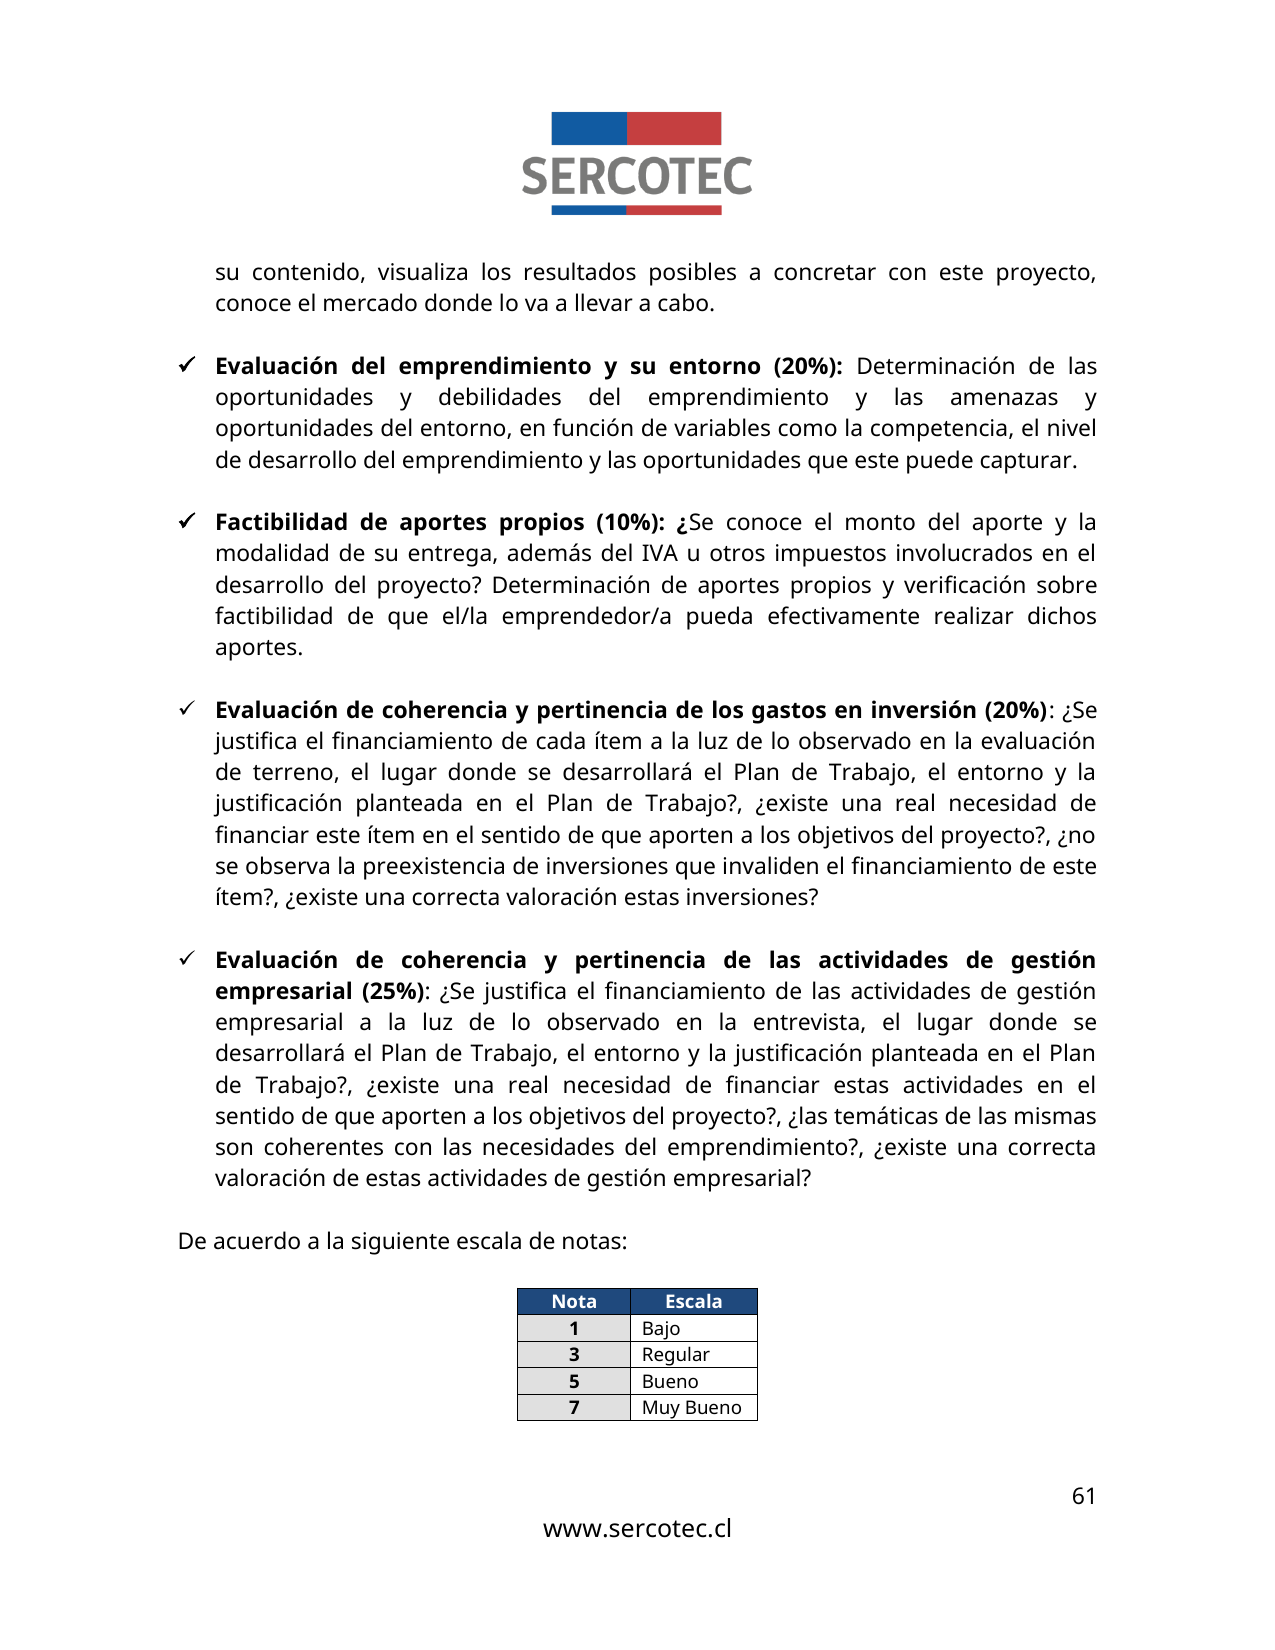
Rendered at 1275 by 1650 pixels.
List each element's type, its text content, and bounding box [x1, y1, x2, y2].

table_cell Regular [631, 1342, 757, 1367]
table_cell Bueno [631, 1368, 757, 1394]
table_cell Bajo [631, 1315, 757, 1341]
table_cell 5 [518, 1368, 630, 1394]
table_header Escala [631, 1289, 757, 1314]
list Evaluación del emprendimiento y su entorno (20%): Determinación de las oportunidades y debilidades del emprendimiento y las amenazas y oportunidades del entorno, en función de variables como la competencia, el nivel de desarrollo del emprendimiento y las oportunidades que este puede capturar. [177, 350, 1098, 475]
table_header Nota [518, 1289, 630, 1314]
list Evaluación de coherencia y pertinencia de las actividades de gestión empresarial (25%): ¿Se justifica el financiamiento de las actividades de gestión empresarial a la luz de lo observado en la entrevista, el lugar donde se desarrollará el Plan de Trabajo, el entorno y la justificación planteada en el Plan de Trabajo?, ¿existe una real necesidad de financiar estas actividades en el sentido de que aporten a los objetivos del proyecto?, ¿las temáticas de las mismas son coherentes con las necesidades del emprendimiento?, ¿existe una correcta valoración de estas actividades de gestión empresarial? [177, 944, 1098, 1194]
picture [512, 105, 763, 225]
table_cell Muy Bueno [631, 1395, 757, 1420]
table_cell 1 [518, 1315, 630, 1341]
table_cell 3 [518, 1342, 630, 1367]
text De acuerdo a la siguiente escala de notas: [177, 1225, 1098, 1256]
list Factibilidad de aportes propios (10%): ¿Se conoce el monto del aporte y la modalidad de su entrega, además del IVA u otros impuestos involucrados en el desarrollo del proyecto? Determinación de aportes propios y verificación sobre factibilidad de que el/la emprendedor/a pueda efectivamente realizar dichos aportes. [177, 506, 1098, 662]
list Evaluación de coherencia y pertinencia de los gastos en inversión (20%): ¿Se justifica el financiamiento de cada ítem a la luz de lo observado en la evaluación de terreno, el lugar donde se desarrollará el Plan de Trabajo, el entorno y la justificación planteada en el Plan de Trabajo?, ¿existe una real necesidad de financiar este ítem en el sentido de que aporten a los objetivos del proyecto?, ¿no se observa la preexistencia de inversiones que invaliden el financiamiento de este ítem?, ¿existe una correcta valoración estas inversiones? [177, 694, 1098, 912]
table_cell 7 [518, 1395, 630, 1420]
